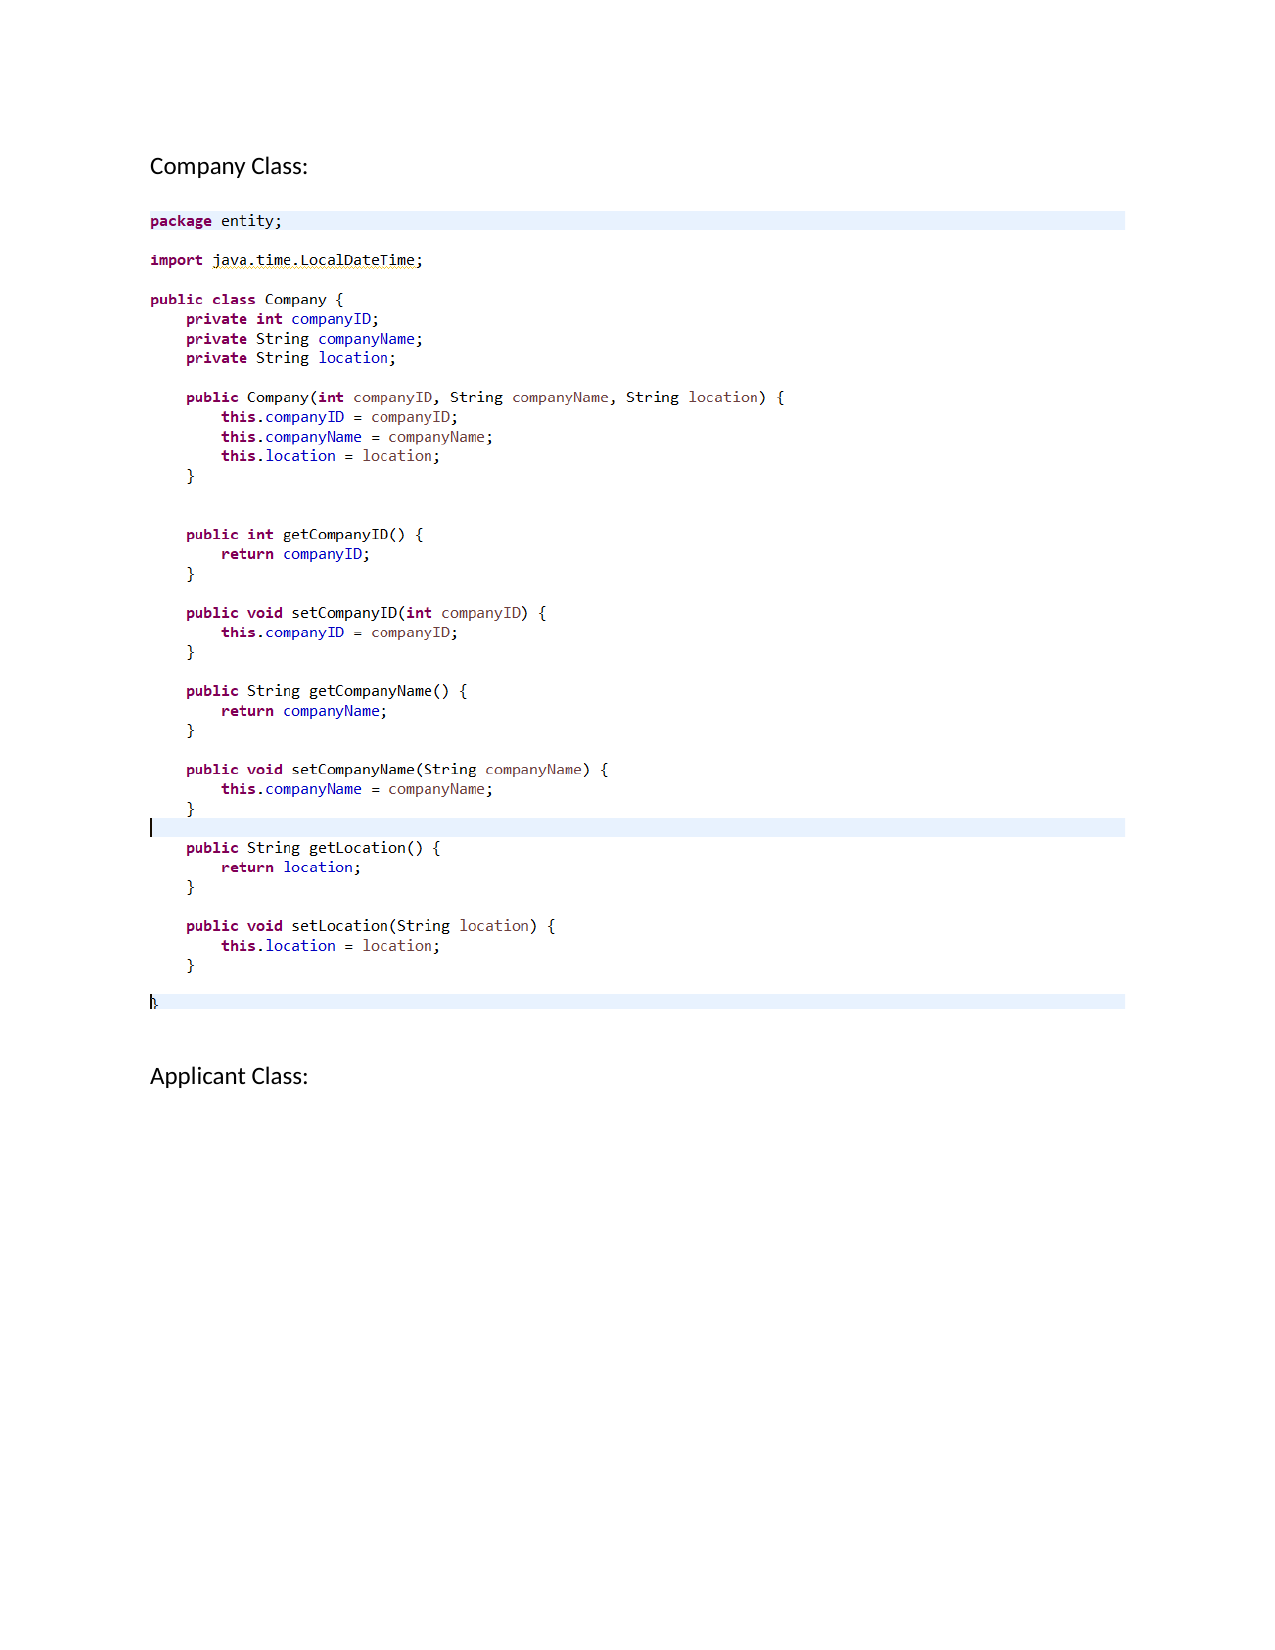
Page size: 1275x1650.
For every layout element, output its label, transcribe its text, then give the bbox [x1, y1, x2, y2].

picture [150, 211, 1125, 1009]
text Company Class: [150, 150, 1125, 181]
text Applicant Class: [150, 1060, 1125, 1091]
